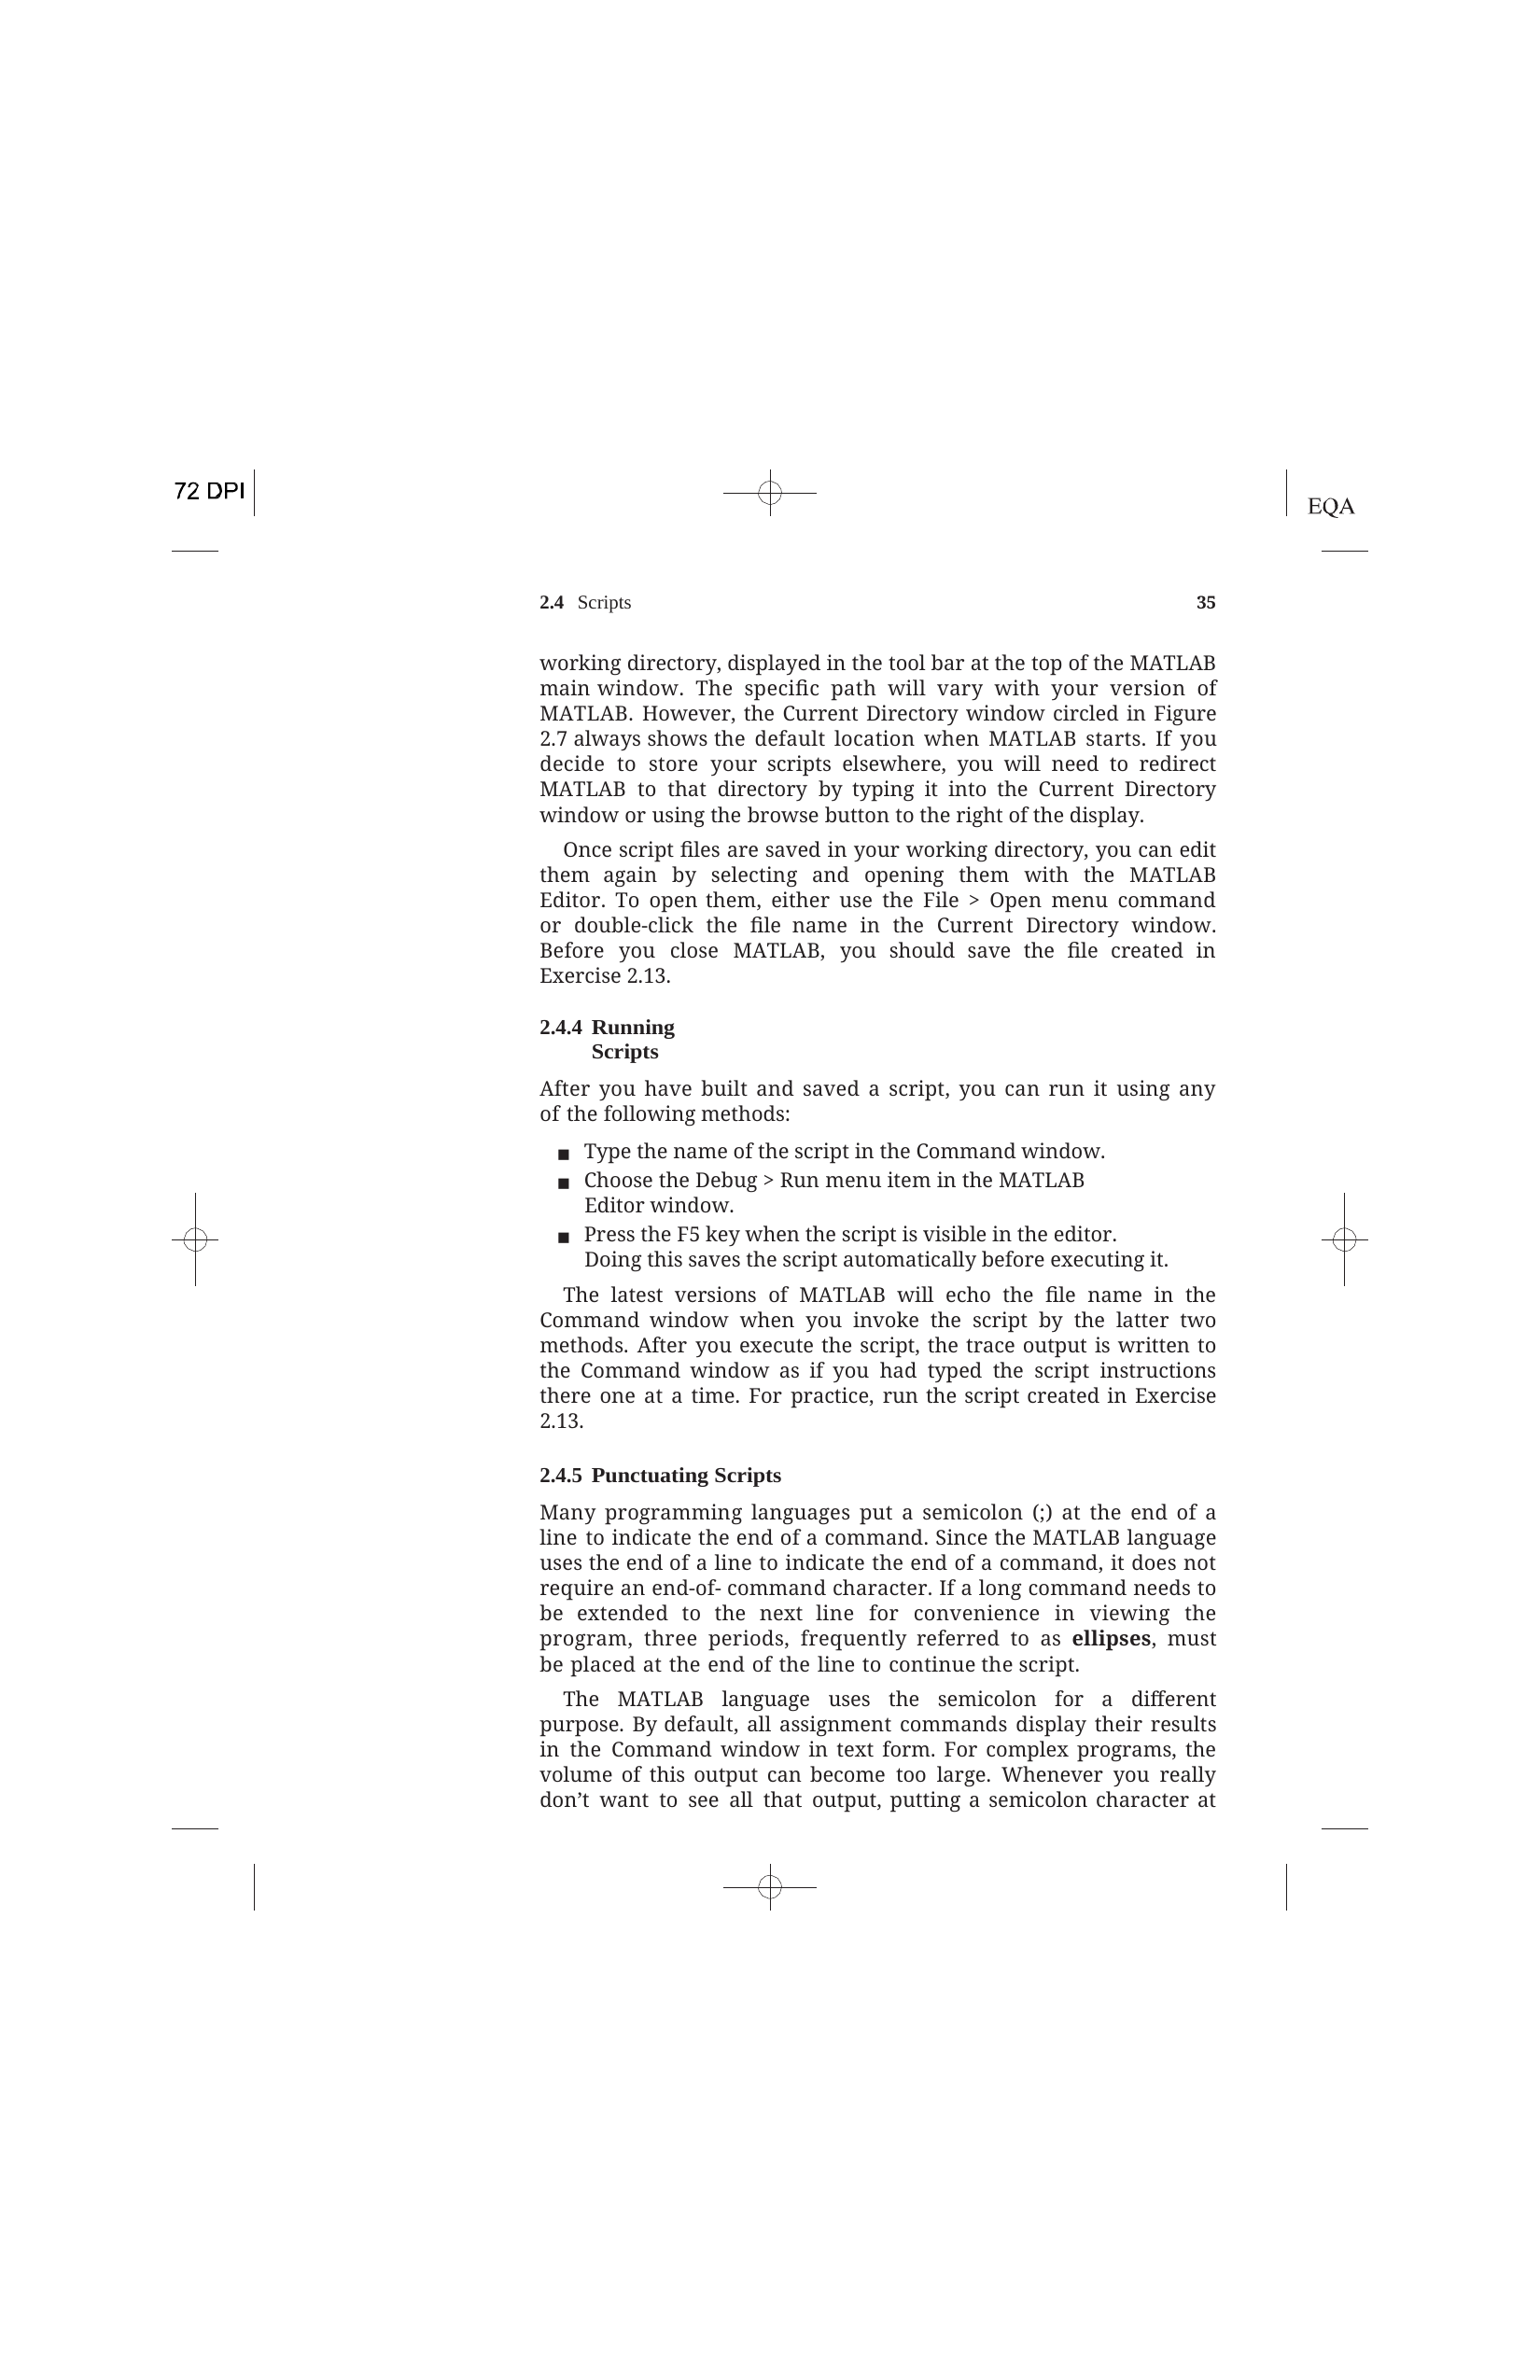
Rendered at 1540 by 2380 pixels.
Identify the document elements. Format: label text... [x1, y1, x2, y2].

list Press the F5 key when the script is visible in the editor. Doing this saves the script automatically before executing it. [557, 1222, 1178, 1272]
list Type the name of the script in the Command window. [557, 1137, 1379, 1165]
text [539, 1687, 1216, 1813]
text Many programming languages put a semicolon (;) at the end of a line to indicate the end of a command. Since the MATLAB language uses the end of a line to indicate the end of a command, it does not require an end-of- command character. If a long command needs to be extended to the next line for convenience in viewing the program, three periods, frequently referred to as ellipses, must be placed at the end of the line to continue the script. [539, 1500, 1216, 1676]
text The latest versions of MATLAB will echo the file name in the Command window when you invoke the script by the latter two methods. After you execute the script, the trace output is written to the Command window as if you had typed the script instructions there one at a time. For practice, run the script created in Exercise 2.13. [539, 1281, 1216, 1434]
subtitle Punctuating Scripts [539, 1463, 782, 1488]
subtitle Running Scripts [539, 1015, 748, 1063]
text After you have built and saved a script, you can run it using any of the following methods: [539, 1075, 1216, 1127]
list Choose the Debug > Run menu item in the MATLAB Editor window. [557, 1168, 1125, 1218]
list Scripts 35 [539, 590, 1216, 614]
text Once script files are saved in your working directory, you can edit them again by selecting and opening them with the MATLAB Editor. To open them, either use the File > Open menu command or double-click the file name in the Current Directory window. Before you close MATLAB, you should save the file created in Exercise 2.13. [539, 837, 1216, 988]
text working directory, displayed in the tool bar at the top of the MATLAB main window. The specific path will vary with your version of MATLAB. However, the Current Directory window circled in Figure 2.7 always shows the default location when MATLAB starts. If you decide to store your scripts elsewhere, you will need to redirect MATLAB to that directory by typing it into the Current Directory window or using the browse button to the right of the display. [539, 651, 1217, 827]
